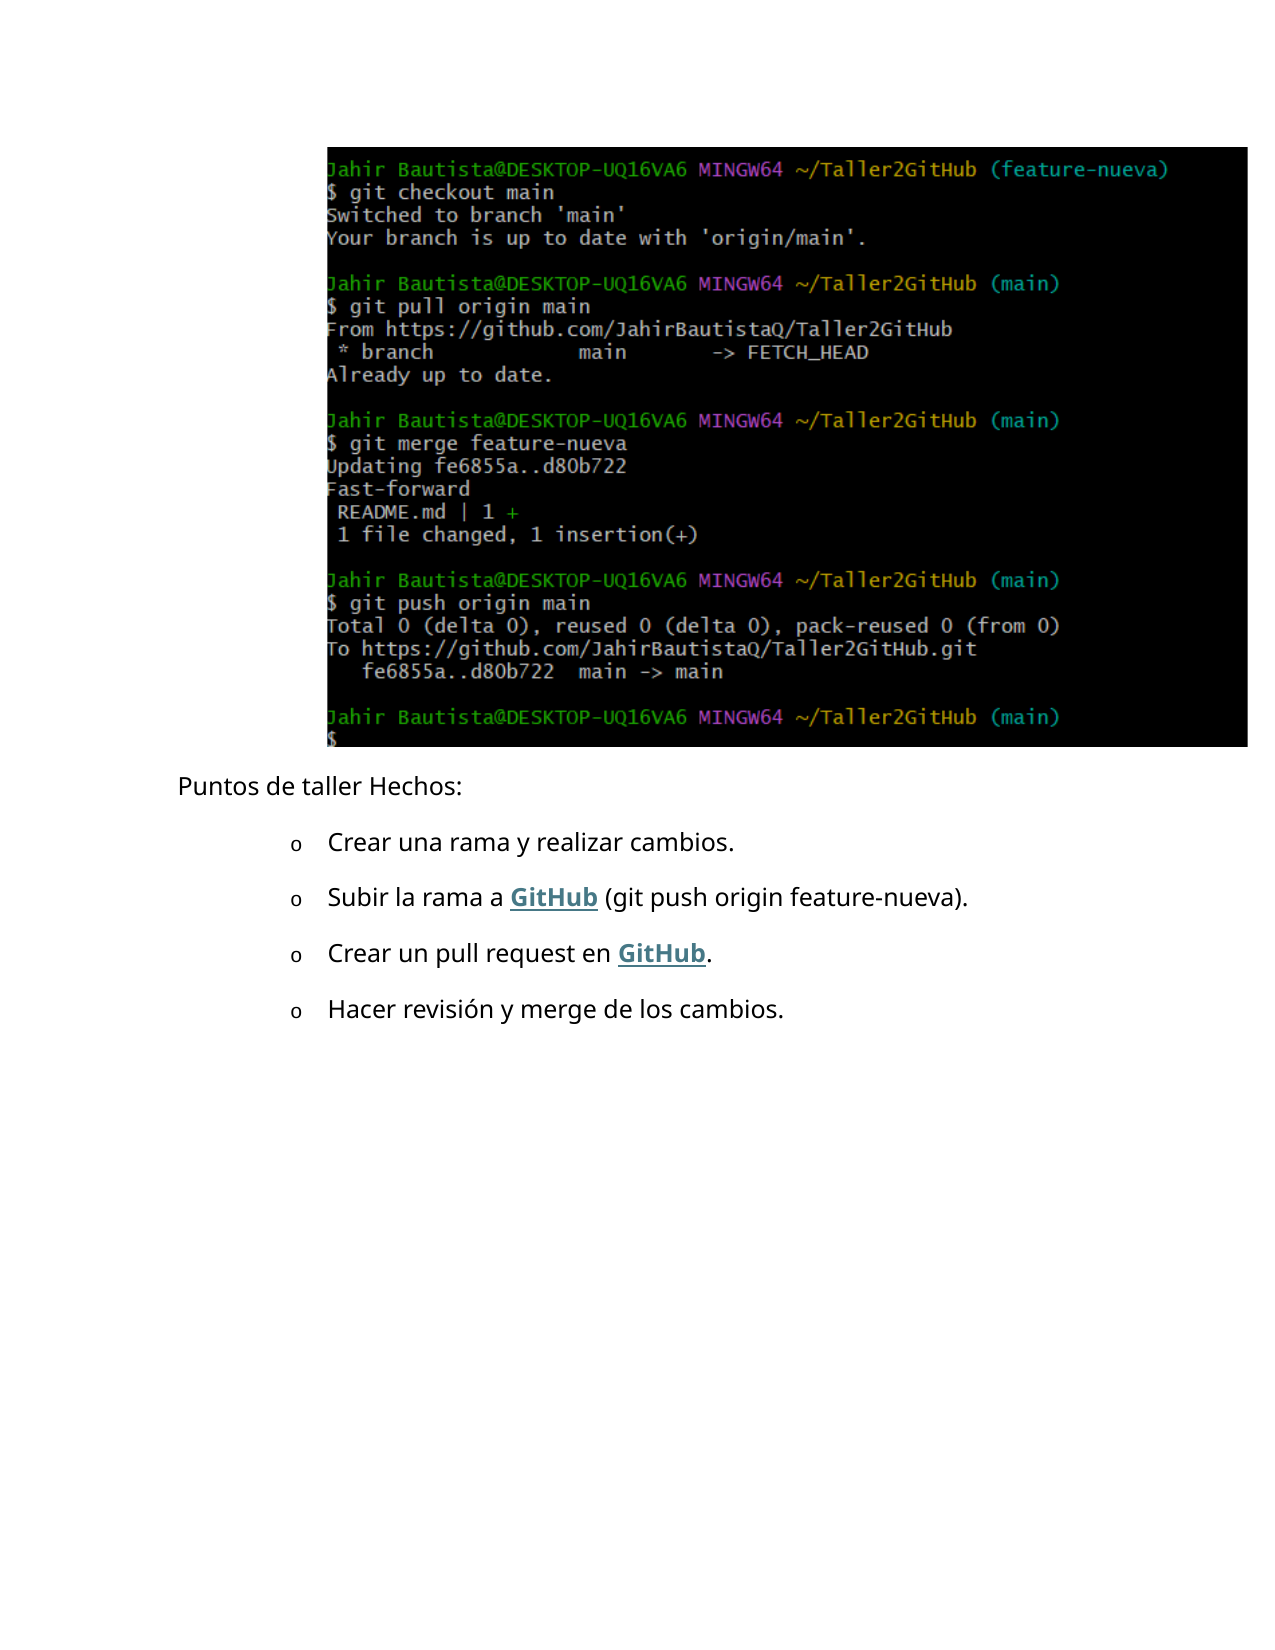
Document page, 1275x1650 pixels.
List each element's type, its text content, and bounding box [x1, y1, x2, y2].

list Crear una rama y realizar cambios. [290, 824, 1098, 858]
list Subir la rama a GitHub (git push origin feature-nueva). [290, 880, 1098, 914]
list Crear un pull request en GitHub. [290, 936, 1098, 970]
picture [327, 147, 1248, 747]
list Hacer revisión y merge de los cambios. [290, 992, 1098, 1026]
text Puntos de taller Hechos: [177, 768, 1098, 802]
